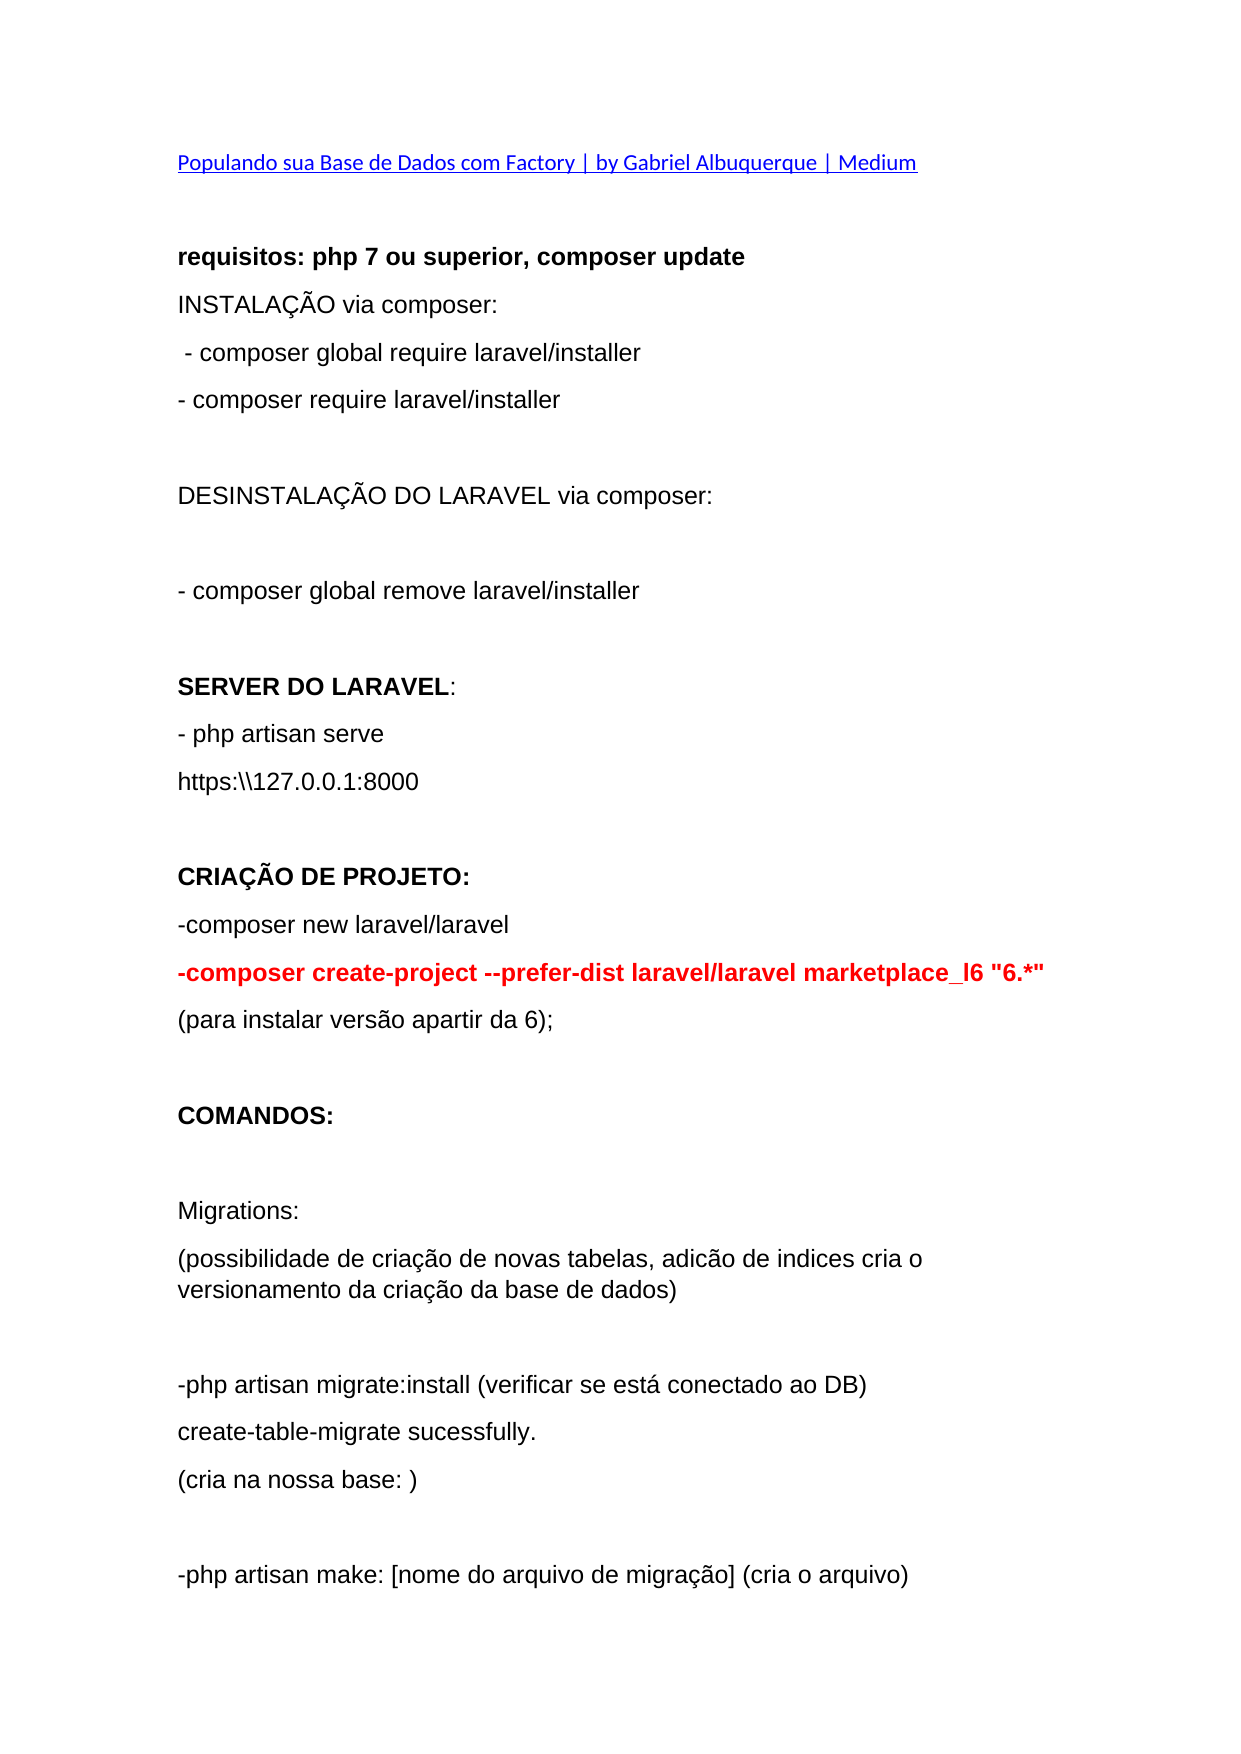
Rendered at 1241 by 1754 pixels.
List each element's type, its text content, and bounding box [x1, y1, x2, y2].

text Migrations: [177, 1196, 1063, 1225]
text SERVER DO LARAVEL: [177, 672, 1063, 700]
text - composer require laravel/installer [177, 385, 1063, 414]
text INSTALAÇÃO via composer: [177, 290, 1063, 319]
text - composer global remove laravel/installer [177, 576, 1063, 605]
text -composer create-project --prefer-dist laravel/laravel marketplace_l6 "6.*" [177, 958, 1063, 987]
text CRIAÇÃO DE PROJETO: [177, 862, 1063, 891]
text -php artisan make: [nome do arquivo de migração] (cria o arquivo) [177, 1561, 1063, 1589]
text create-table-migrate sucessfully. [177, 1417, 1063, 1446]
text (para instalar versão apartir da 6); [177, 1006, 1063, 1034]
text -php artisan migrate:install (verificar se está conectado ao DB) [177, 1370, 1063, 1398]
text Populando sua Base de Dados com Factory | by Gabriel Albuquerque | Medium [177, 148, 1063, 176]
text https:\\127.0.0.1:8000 [177, 767, 1063, 796]
text (possibilidade de criação de novas tabelas, adicão de indices cria o versionamento da criação da base de dados) [177, 1244, 1063, 1304]
text DESINSTALAÇÃO DO LARAVEL via composer: [177, 481, 1063, 509]
text -composer new laravel/laravel [177, 910, 1063, 939]
text (cria na nossa base: ) [177, 1465, 1063, 1494]
text COMANDOS: [177, 1101, 1063, 1130]
text requisitos: php 7 ou superior, composer update [177, 242, 1063, 271]
text - php artisan serve [177, 719, 1063, 748]
text - composer global require laravel/installer [177, 338, 1063, 366]
